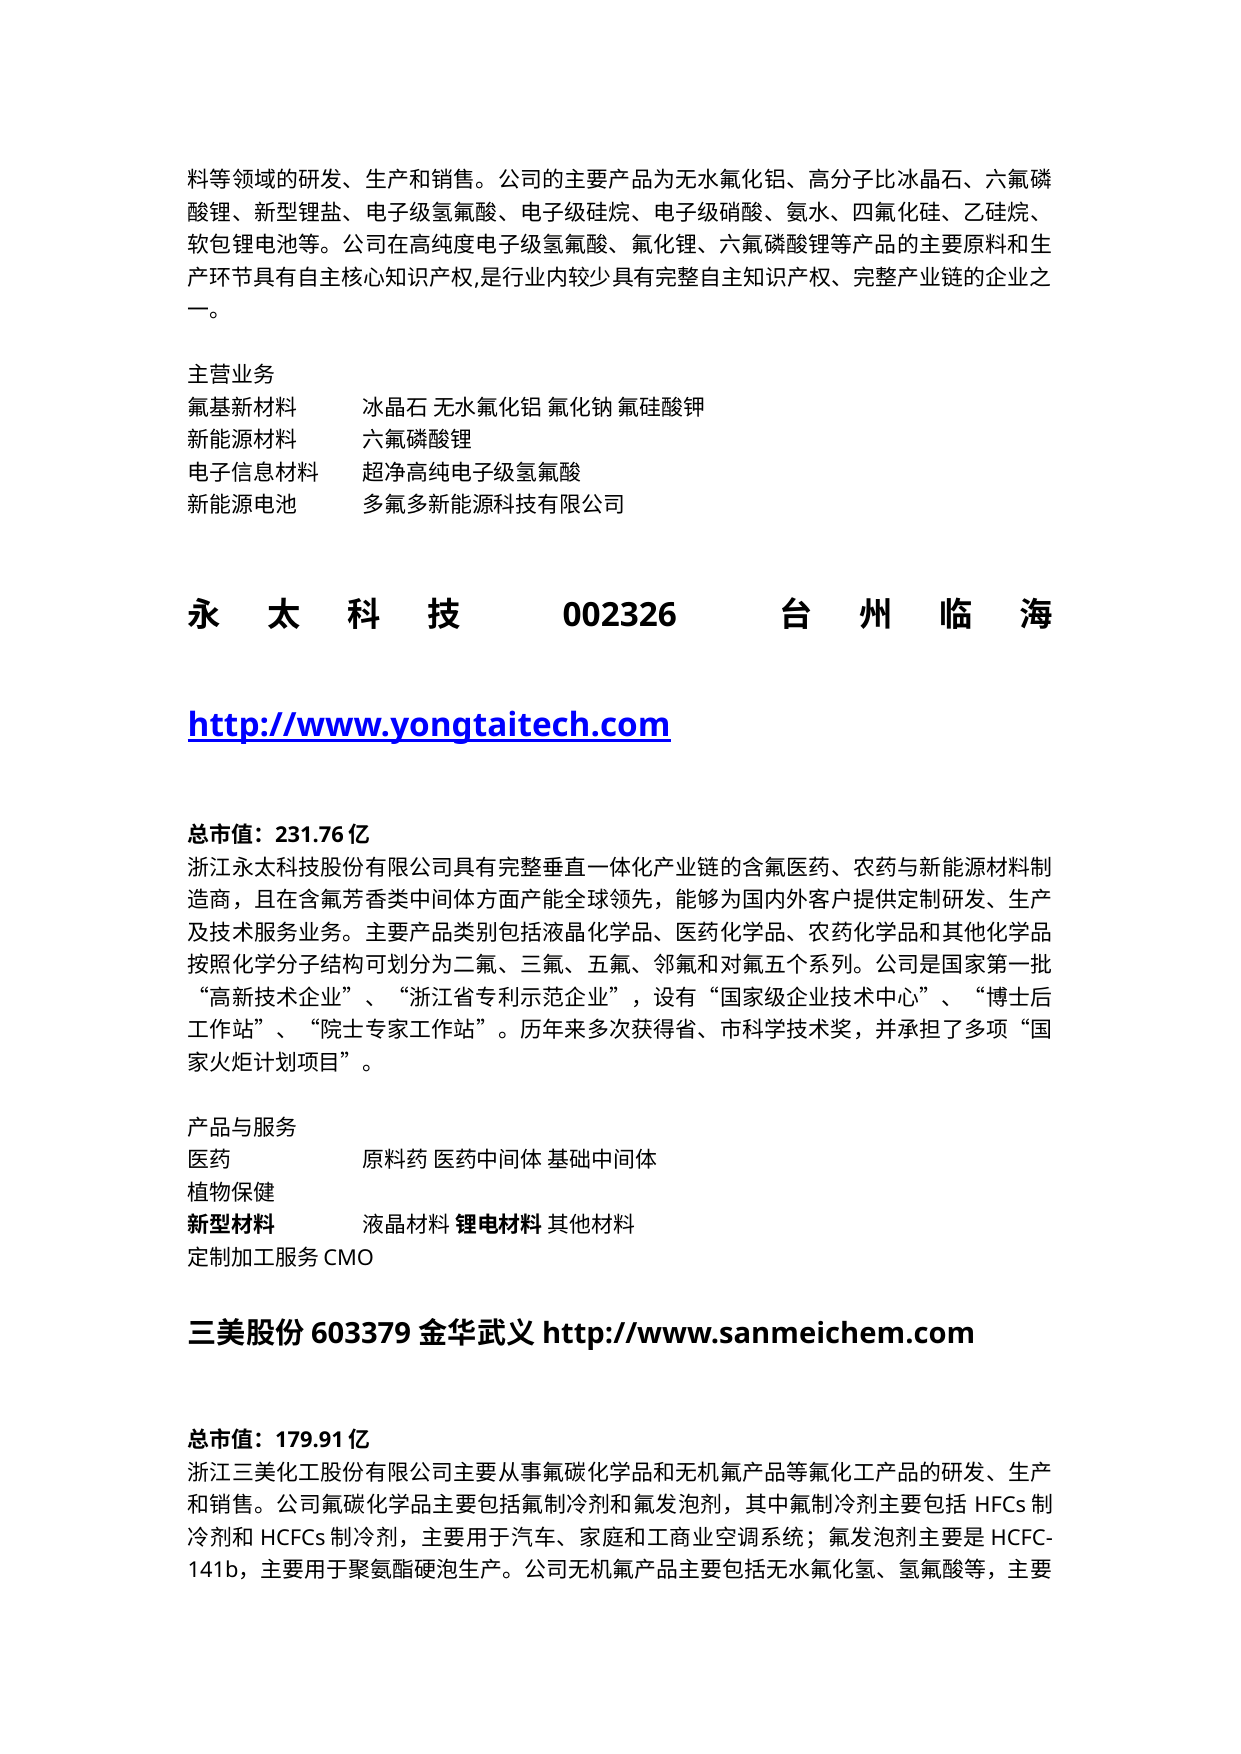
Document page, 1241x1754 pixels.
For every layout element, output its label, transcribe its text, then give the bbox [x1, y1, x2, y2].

text 植物保健 [187, 1174, 1053, 1207]
text 电子信息材料 超净高纯电子级氢氟酸 [187, 454, 1053, 487]
text 医药 原料药 医药中间体 基础中间体 [187, 1142, 1053, 1174]
text 总市值：179.91亿 [187, 1422, 1053, 1454]
text 定制加工服务CMO [187, 1239, 1053, 1272]
text 新型材料 液晶材料 锂电材料 其他材料 [187, 1207, 1053, 1239]
text 主营业务 [187, 357, 1053, 389]
text 浙江永太科技股份有限公司具有完整垂直一体化产业链的含氟医药、农药与新能源材料制造商，且在含氟芳香类中间体方面产能全球领先，能够为国内外客户提供定制研发、生产及技术服务业务。主要产品类别包括液晶化学品、医药化学品、农药化学品和其他化学品，按照化学分子结构可划分为二氟、三氟、五氟、邻氟和对氟五个系列。公司是国家第一批“高新技术企业”、“浙江省专利示范企业”，设有“国家级企业技术中心”、“博士后工作站”、“院士专家工作站”。历年来多次获得省、市科学技术奖，并承担了多项“国家火炬计划项目”。 [187, 849, 1053, 1077]
text 新能源电池 多氟多新能源科技有限公司 [187, 487, 1053, 519]
subtitle 永太科技 002326 台州临海 http://www.yongtaitech.com [187, 579, 1053, 756]
text 新能源材料 六氟磷酸锂 [187, 422, 1053, 454]
text 总市值：231.76亿 [187, 817, 1053, 849]
subtitle 三美股份 603379 金华武义 http://www.sanmeichem.com [187, 1299, 1053, 1364]
text 产品与服务 [187, 1109, 1053, 1142]
text 氟基新材料 冰晶石 无水氟化铝 氟化钠 氟硅酸钾 [187, 389, 1053, 422]
